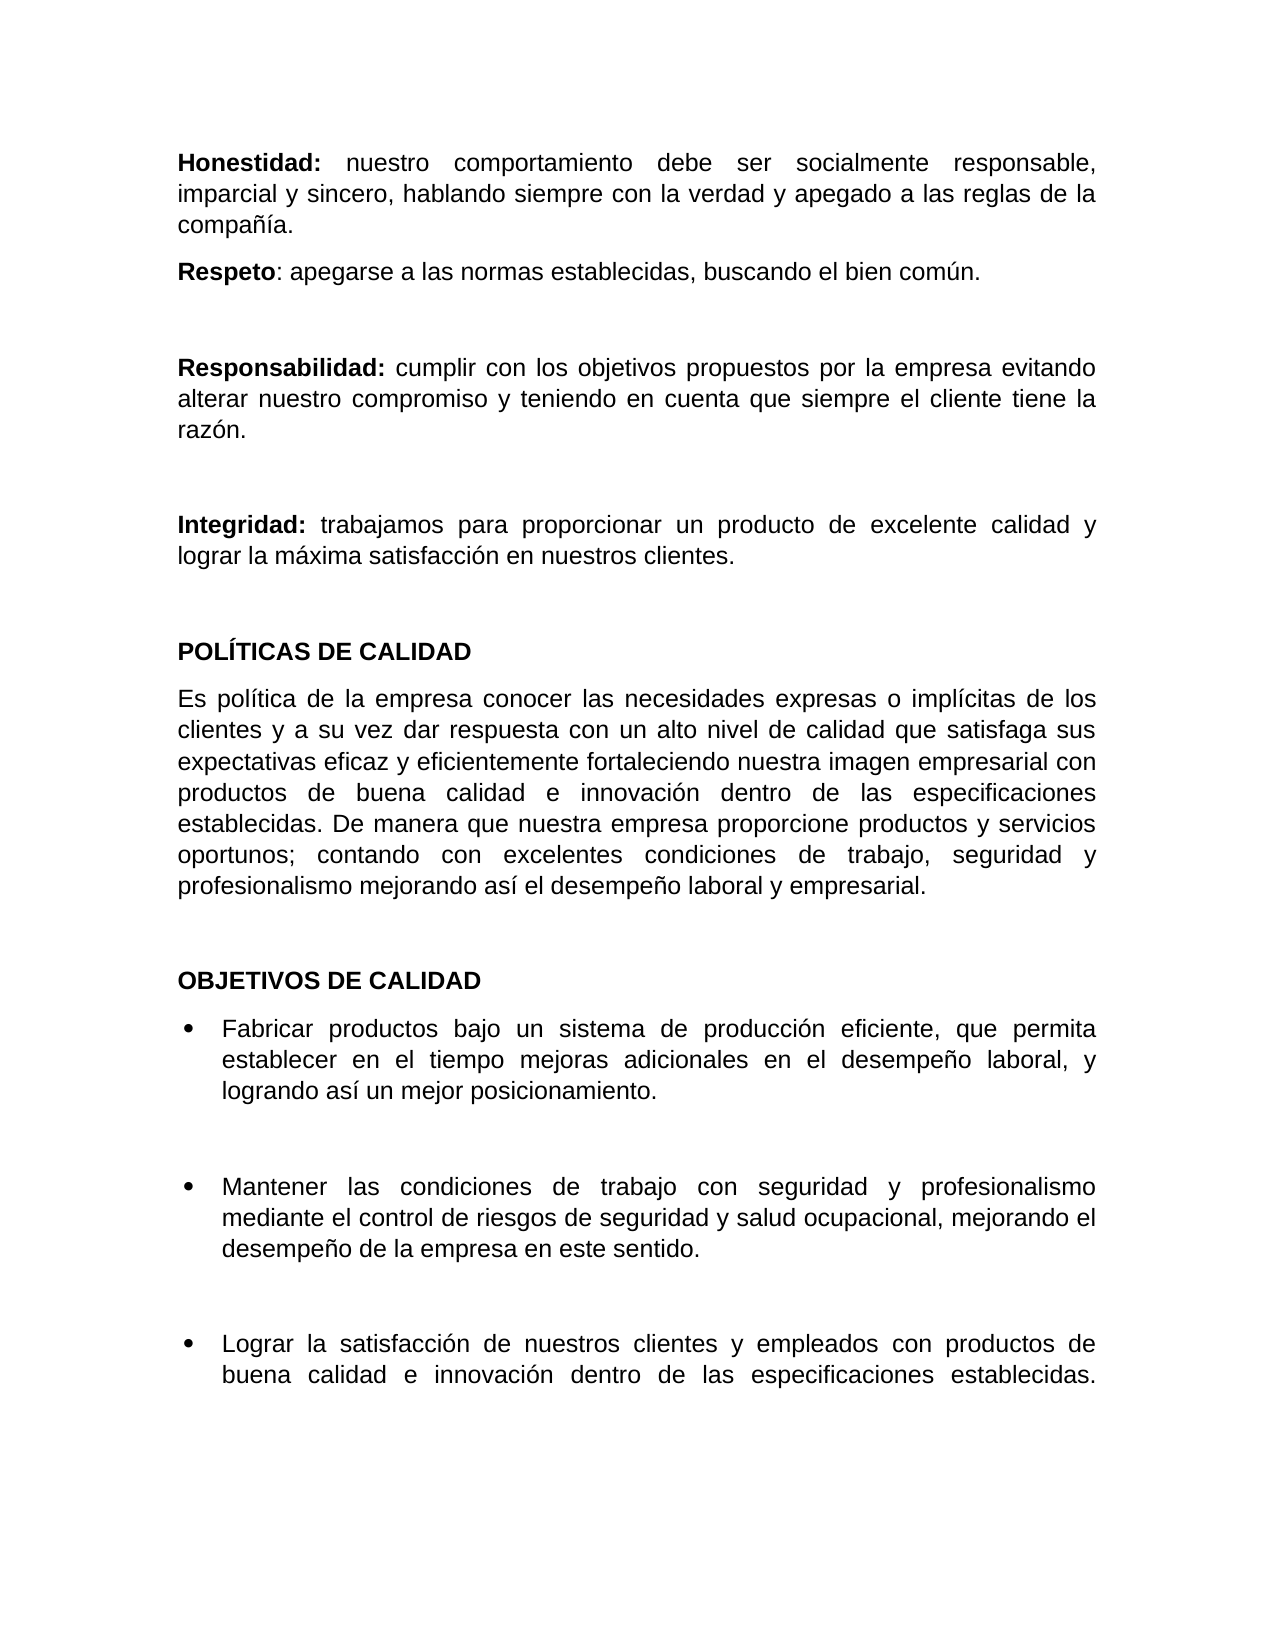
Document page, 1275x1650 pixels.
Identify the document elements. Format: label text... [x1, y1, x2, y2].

text Respeto: apegarse a las normas establecidas, buscando el bien común. [177, 257, 1098, 286]
list Fabricar productos bajo un sistema de producción eficiente, que permita establecer en el tiempo mejoras adicionales en el desempeño laboral, y logrando así un mejor posicionamiento. [184, 1014, 1098, 1105]
text Integridad: trabajamos para proporcionar un producto de excelente calidad y lograr la máxima satisfacción en nuestros clientes. [177, 510, 1098, 570]
list Lograr la satisfacción de nuestros clientes y empleados con productos de buena calidad e innovación dentro de las especificaciones establecidas. [184, 1329, 1098, 1419]
list Mantener las condiciones de trabajo con seguridad y profesionalismo mediante el control de riesgos de seguridad y salud ocupacional, mejorando el desempeño de la empresa en este sentido. [184, 1171, 1098, 1262]
text Es política de la empresa conocer las necesidades expresas o implícitas de los clientes y a su vez dar respuesta con un alto nivel de calidad que satisfaga sus expectativas eficaz y eficientemente fortaleciendo nuestra imagen empresarial con productos de buena calidad e innovación dentro de las especificaciones establecidas. De manera que nuestra empresa proporcione productos y servicios oportunos; contando con excelentes condiciones de trabajo, seguridad y profesionalismo mejorando así el desempeño laboral y empresarial. [177, 684, 1098, 899]
text Honestidad: nuestro comportamiento debe ser socialmente responsable, imparcial y sincero, hablando siempre con la verdad y apegado a las reglas de la compañía. [177, 148, 1098, 238]
text OBJETIVOS DE CALIDAD [177, 966, 1098, 995]
text Responsabilidad: cumplir con los objetivos propuestos por la empresa evitando alterar nuestro compromiso y teniendo en cuenta que siempre el cliente tiene la razón. [177, 353, 1098, 444]
text POLÍTICAS DE CALIDAD [177, 637, 1098, 666]
